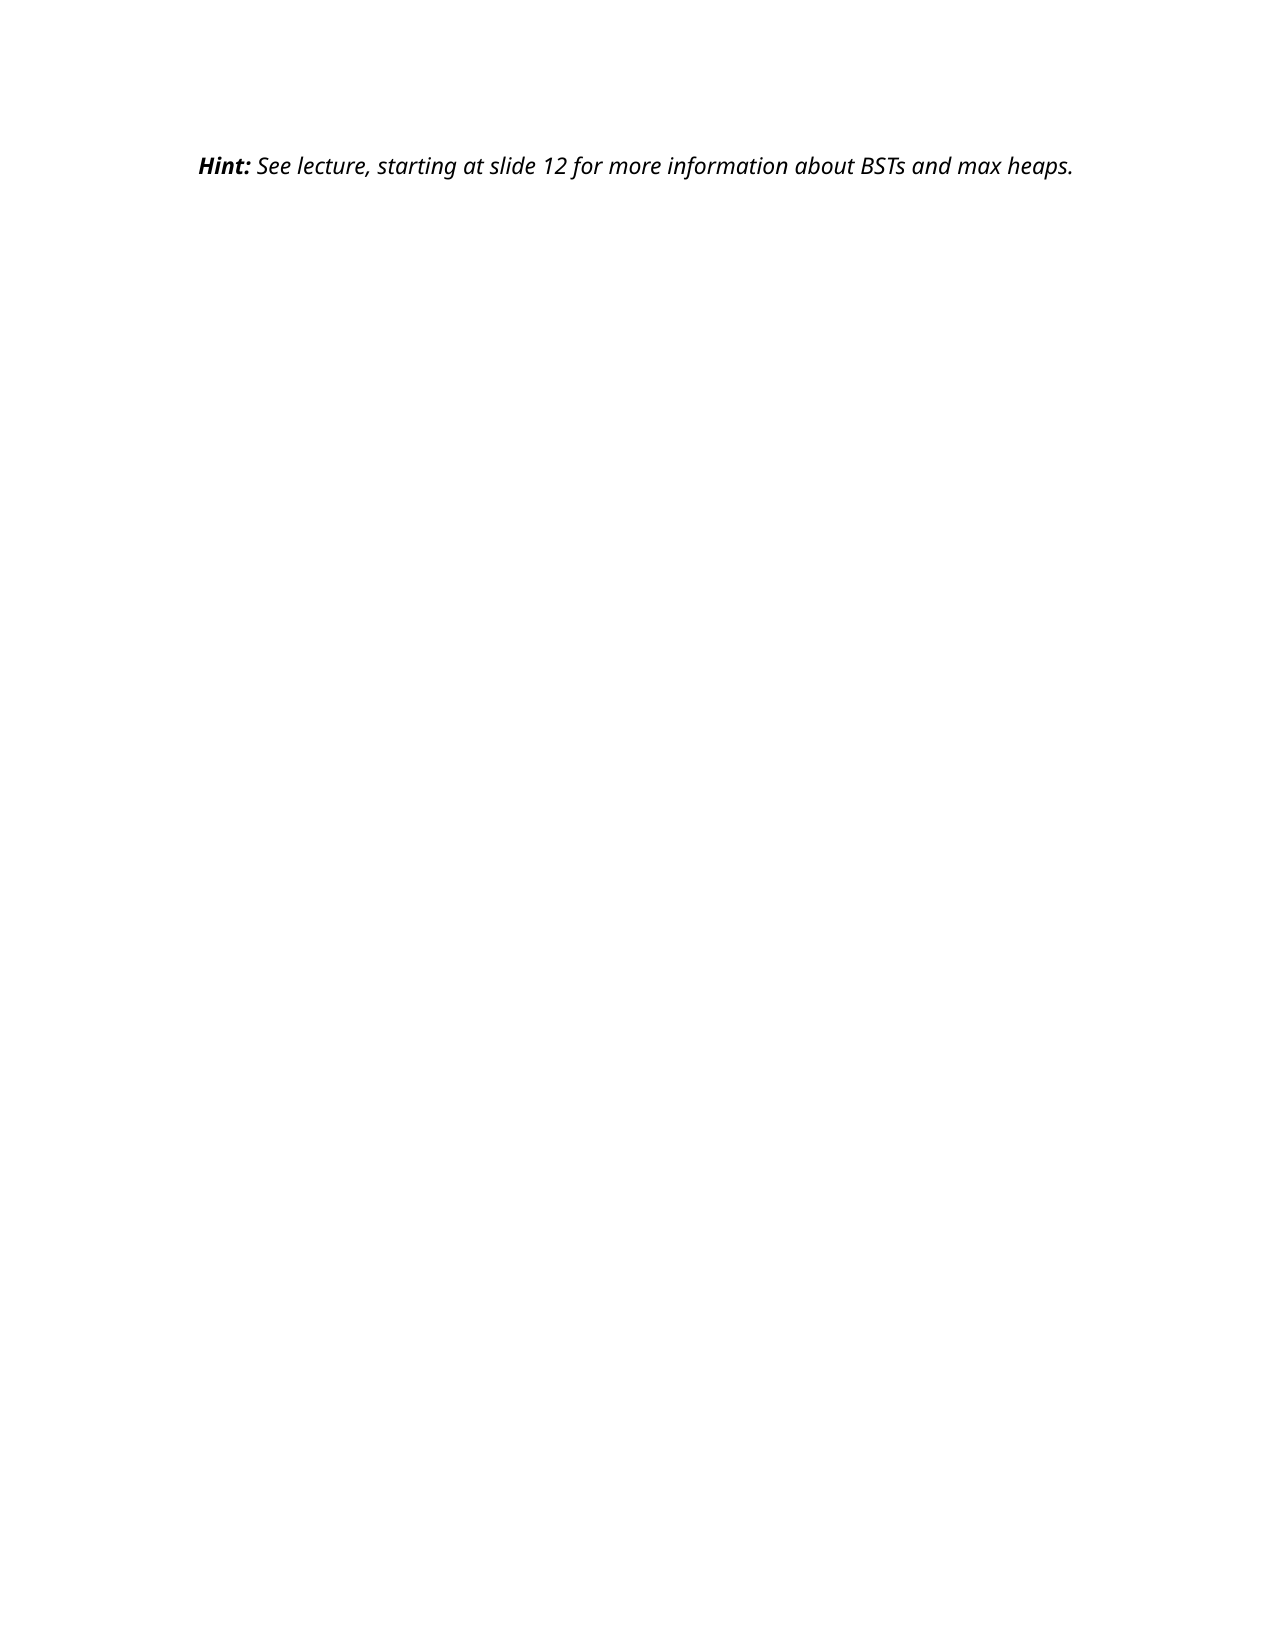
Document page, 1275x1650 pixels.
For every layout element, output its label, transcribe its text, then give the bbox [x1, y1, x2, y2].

text Hint: See lecture, starting at slide 12 for more information about BSTs and max heaps. [150, 150, 1125, 181]
